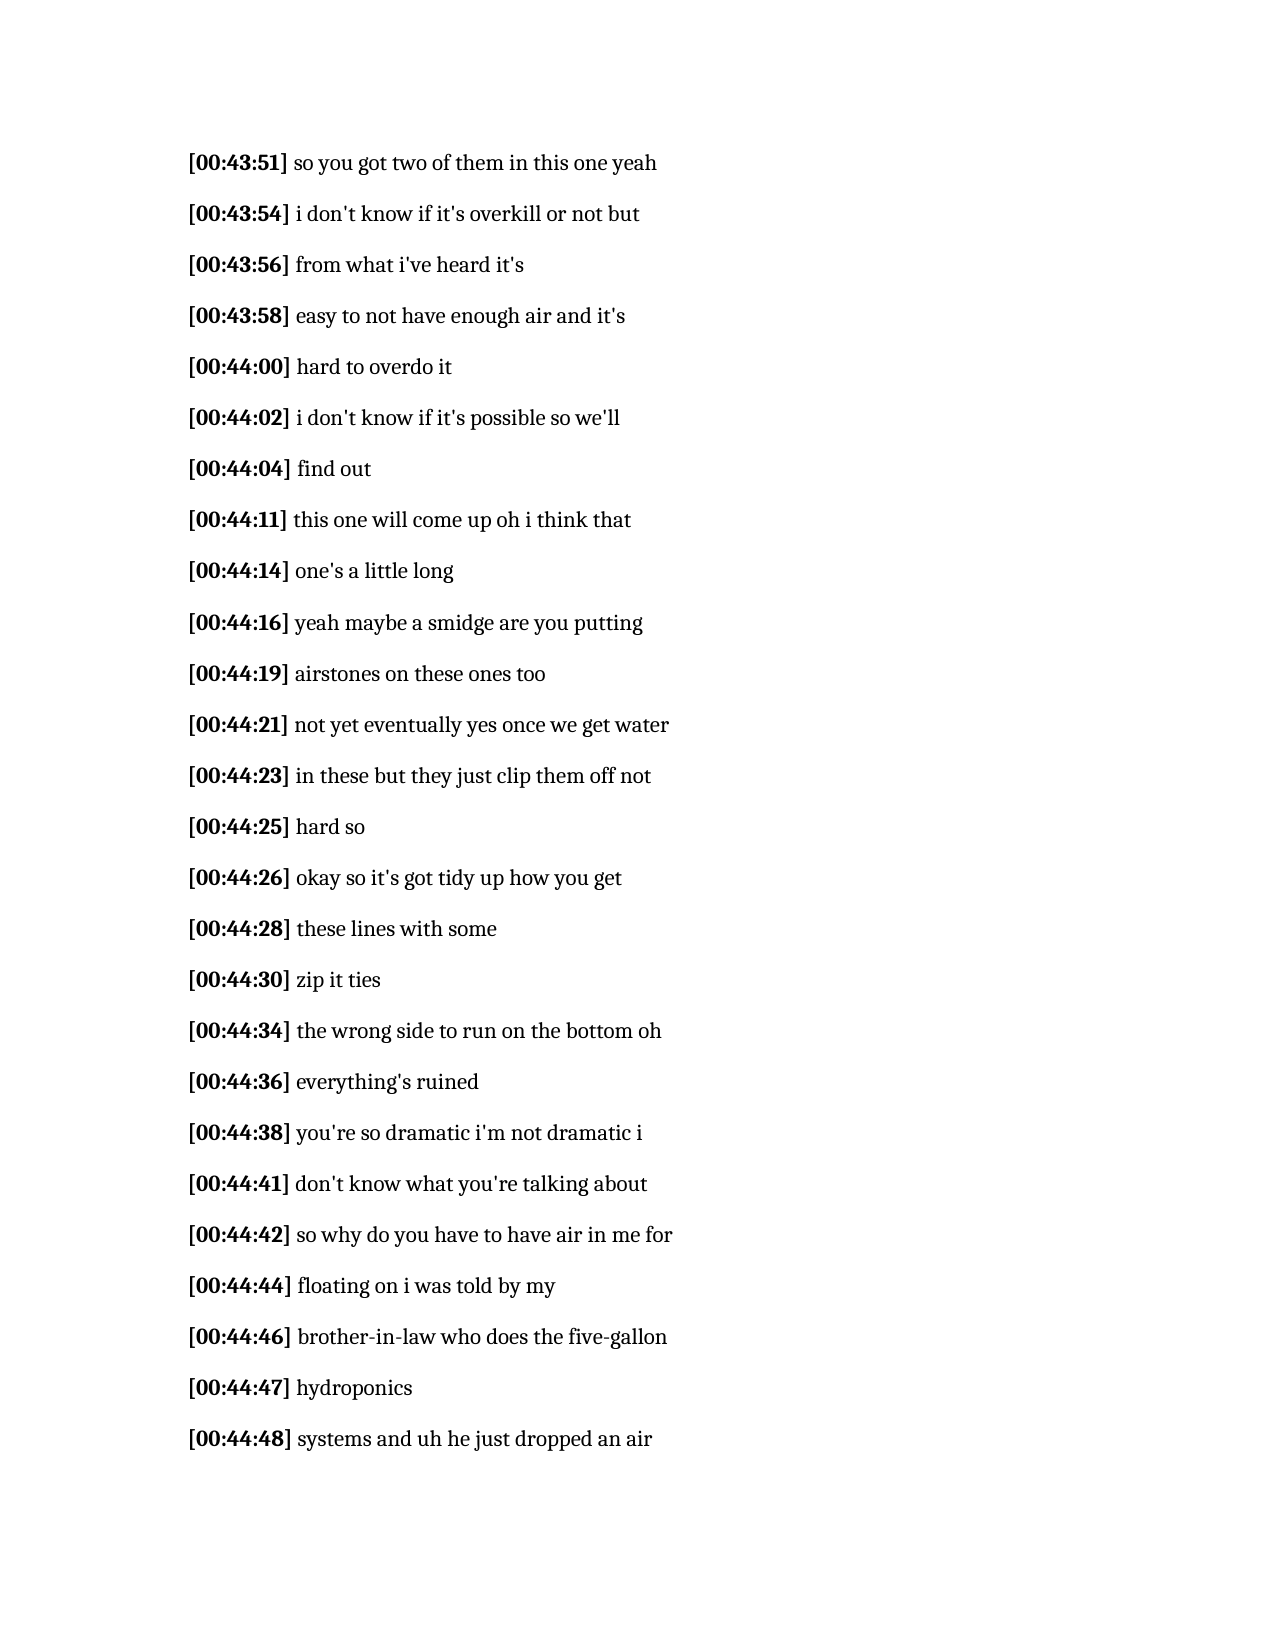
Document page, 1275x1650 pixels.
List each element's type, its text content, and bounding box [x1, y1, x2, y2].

text [00:44:30] zip it ties [187, 967, 1087, 993]
text [00:44:38] you're so dramatic i'm not dramatic i [187, 1120, 1087, 1146]
text [00:44:04] find out [187, 456, 1087, 483]
text [00:44:28] these lines with some [187, 916, 1087, 942]
text [00:43:58] easy to not have enough air and it's [187, 303, 1087, 329]
text [00:44:46] brother-in-law who does the five-gallon [187, 1324, 1087, 1350]
text [00:44:16] yeah maybe a smidge are you putting [187, 609, 1087, 636]
text [00:44:14] one's a little long [187, 558, 1087, 585]
text [00:44:19] airstones on these ones too [187, 660, 1087, 687]
text [00:43:56] from what i've heard it's [187, 252, 1087, 278]
text [00:44:42] so why do you have to have air in me for [187, 1222, 1087, 1248]
text [00:44:00] hard to overdo it [187, 354, 1087, 381]
text [00:43:51] so you got two of them in this one yeah [187, 150, 1087, 176]
text [00:44:36] everything's ruined [187, 1069, 1087, 1095]
text [00:44:48] systems and uh he just dropped an air [187, 1426, 1087, 1452]
text [00:44:34] the wrong side to run on the bottom oh [187, 1018, 1087, 1044]
text [00:44:23] in these but they just clip them off not [187, 762, 1087, 789]
text [00:44:44] floating on i was told by my [187, 1273, 1087, 1299]
text [00:44:41] don't know what you're talking about [187, 1171, 1087, 1197]
text [00:44:21] not yet eventually yes once we get water [187, 711, 1087, 738]
text [00:44:26] okay so it's got tidy up how you get [187, 864, 1087, 891]
text [00:44:02] i don't know if it's possible so we'll [187, 405, 1087, 432]
text [00:44:25] hard so [187, 813, 1087, 840]
text [00:44:47] hydroponics [187, 1375, 1087, 1401]
text [00:44:11] this one will come up oh i think that [187, 507, 1087, 534]
text [00:43:54] i don't know if it's overkill or not but [187, 201, 1087, 227]
